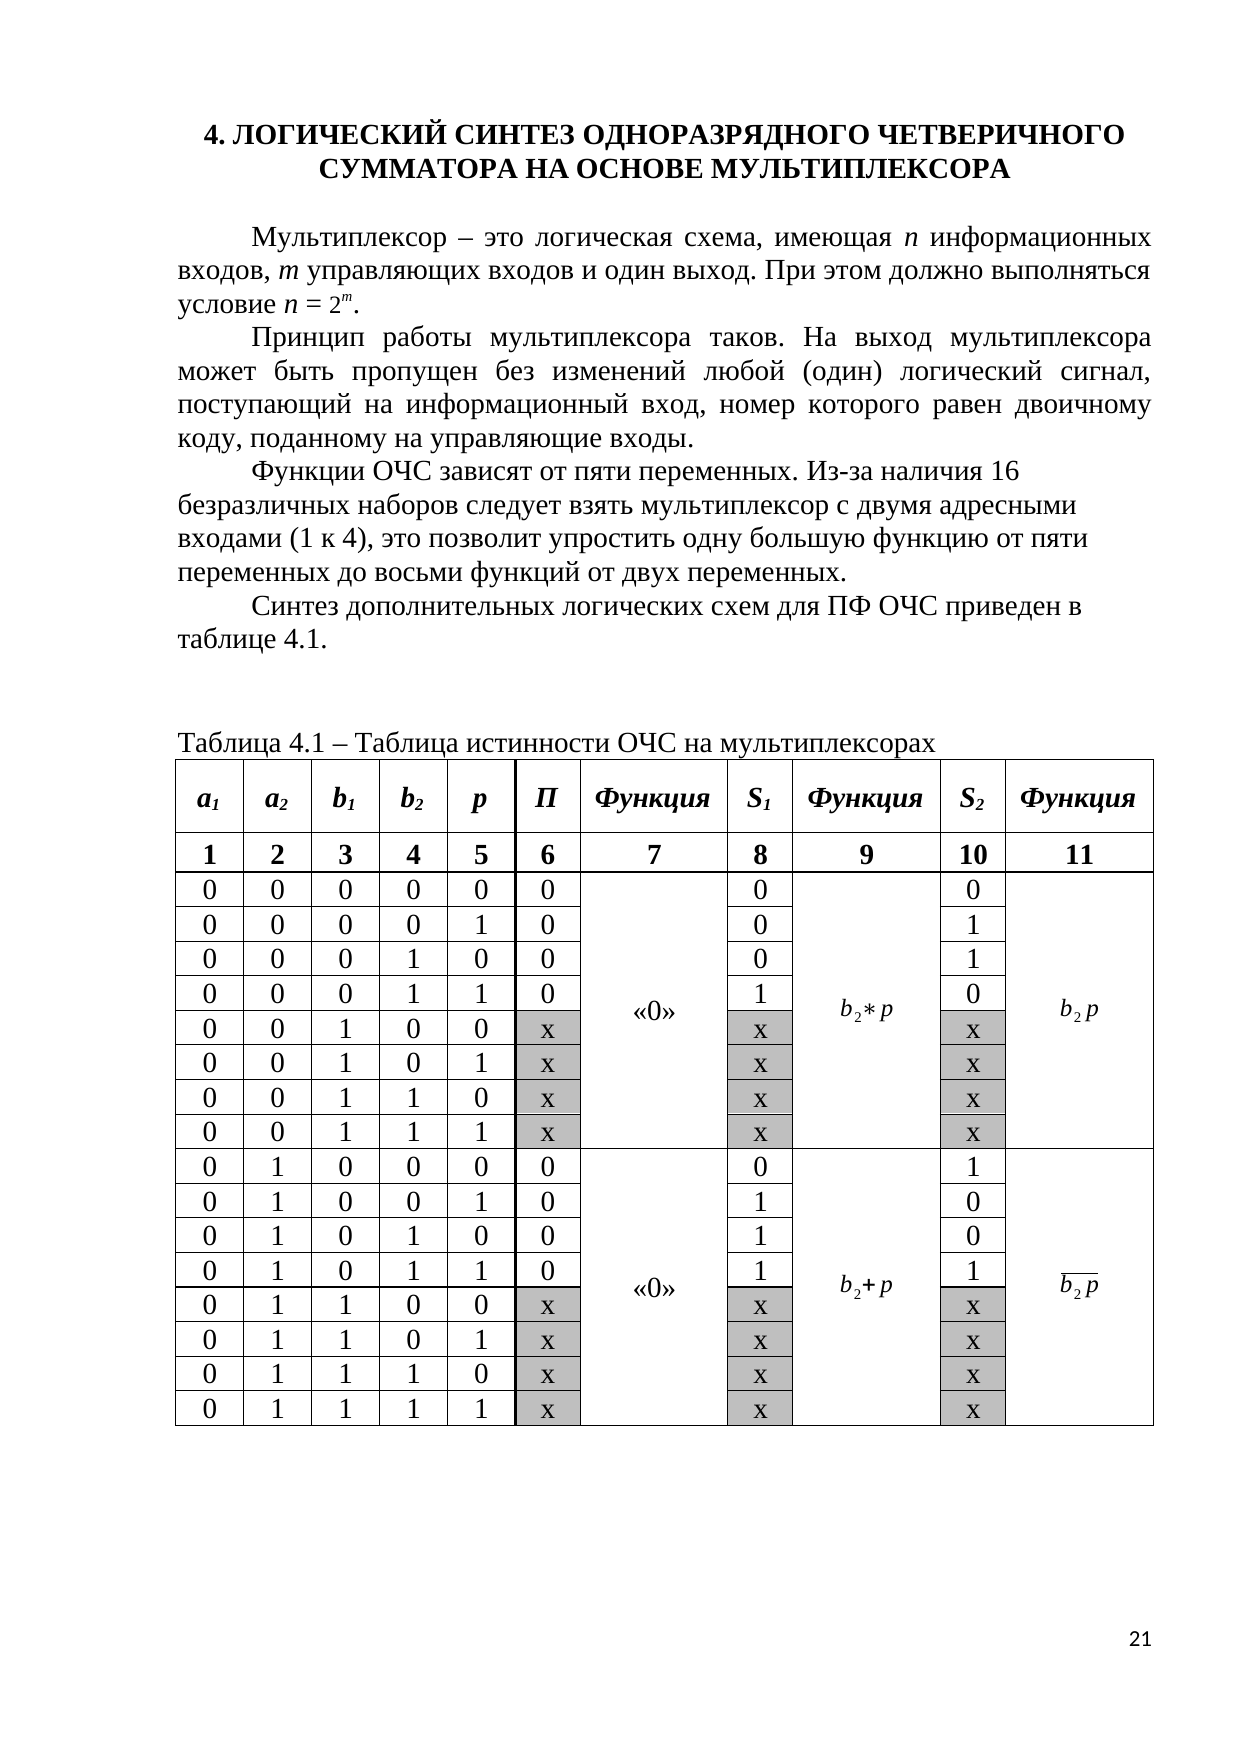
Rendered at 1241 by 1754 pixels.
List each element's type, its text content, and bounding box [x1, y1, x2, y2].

table_cell 0 [941, 1184, 1005, 1217]
table_header П [517, 760, 580, 832]
table_cell 1 [448, 976, 514, 1010]
table_cell 0 [312, 1253, 379, 1286]
table_cell 7 [581, 833, 727, 871]
table_cell 1 [312, 1322, 379, 1356]
table_cell [1006, 1149, 1153, 1425]
table_cell 11 [1006, 833, 1153, 871]
table_cell 0 [448, 942, 514, 975]
table_cell 1 [312, 1391, 379, 1425]
table_cell 0 [312, 1149, 379, 1183]
text Таблица 4.1 – Таблица истинности ОЧС на мультиплексорах [177, 726, 1152, 759]
table_cell x [517, 1288, 580, 1321]
table_cell x [517, 1045, 580, 1079]
table_cell 0 [312, 1218, 379, 1252]
table_cell 0 [728, 1149, 792, 1183]
table_cell x [941, 1011, 1005, 1044]
table_cell 1 [448, 1322, 514, 1356]
table_cell 0 [517, 942, 580, 975]
table_cell 1 [728, 1253, 792, 1286]
table_cell 1 [448, 1253, 514, 1286]
table_cell 0 [517, 1253, 580, 1286]
table_cell 1 [380, 1080, 447, 1113]
table_cell 0 [941, 1218, 1005, 1252]
table_cell 1 [380, 1218, 447, 1252]
table_cell 0 [448, 1357, 514, 1390]
table_cell [793, 1149, 940, 1425]
table_cell 0 [380, 1045, 447, 1079]
table_cell x [728, 1391, 792, 1425]
table_cell 1 [176, 833, 243, 871]
table_cell 0 [380, 1011, 447, 1044]
table_cell 0 [176, 1218, 243, 1252]
table_cell 0 [176, 1080, 243, 1113]
table_cell 0 [517, 1218, 580, 1252]
table_cell 5 [448, 833, 514, 871]
table_cell 0 [312, 942, 379, 975]
table_header Функция [1006, 760, 1153, 832]
table_cell 0 [244, 942, 311, 975]
table_cell 0 [448, 1218, 514, 1252]
text 4. ЛОГИЧЕСКИЙ СИНТЕЗ ОДНОРАЗРЯДНОГО ЧЕТВЕРИЧНОГО СУММАТОРА НА ОСНОВЕ МУЛЬТИПЛЕКСОРА [177, 118, 1152, 186]
table_header Функция [581, 760, 727, 832]
table_cell 0 [176, 1149, 243, 1183]
table_cell x [728, 1045, 792, 1079]
table_cell x [728, 1357, 792, 1390]
table_header a1 [176, 760, 243, 832]
table_cell 0 [517, 907, 580, 941]
table_cell 0 [244, 1080, 311, 1113]
table_header b2 [380, 760, 447, 832]
table_cell 1 [448, 907, 514, 941]
table_cell 0 [380, 1184, 447, 1217]
table_header Функция [793, 760, 940, 832]
table_cell 1 [941, 1253, 1005, 1286]
table_cell x [517, 1357, 580, 1390]
table_cell 1 [312, 1011, 379, 1044]
table_cell 0 [517, 1149, 580, 1183]
table_cell x [517, 1011, 580, 1044]
table_cell 1 [448, 1391, 514, 1425]
table_cell x [941, 1115, 1005, 1148]
table_cell x [941, 1045, 1005, 1079]
table_cell 0 [380, 1288, 447, 1321]
table_cell 1 [380, 1357, 447, 1390]
table_cell 1 [448, 1045, 514, 1079]
table_cell 1 [244, 1149, 311, 1183]
table_cell 1 [244, 1288, 311, 1321]
table_cell [1006, 873, 1153, 1148]
table_cell 0 [448, 1149, 514, 1183]
table_cell 1 [244, 1218, 311, 1252]
table_cell 1 [380, 1391, 447, 1425]
table_cell «0» [581, 1149, 727, 1425]
table_header p [448, 760, 514, 832]
table_cell 0 [176, 907, 243, 941]
table_cell 0 [728, 907, 792, 941]
text Синтез дополнительных логических схем для ПФ ОЧC приведен в таблице 4.1. [177, 588, 1152, 655]
table_cell 0 [176, 1045, 243, 1079]
table_cell x [941, 1357, 1005, 1390]
table_cell 0 [312, 873, 379, 906]
table_cell 0 [244, 1045, 311, 1079]
table_cell x [728, 1080, 792, 1113]
table_cell «0» [581, 873, 727, 1148]
table_cell 0 [448, 1080, 514, 1113]
table_cell 0 [244, 976, 311, 1010]
table_cell 0 [448, 1011, 514, 1044]
table_cell 9 [793, 833, 940, 871]
table_cell 1 [941, 942, 1005, 975]
table_cell 0 [312, 976, 379, 1010]
table_cell x [517, 1115, 580, 1148]
table_cell 1 [244, 1322, 311, 1356]
table_cell 0 [176, 1322, 243, 1356]
table_cell 0 [517, 976, 580, 1010]
table_header S1 [728, 760, 792, 832]
table_cell 0 [312, 1184, 379, 1217]
text Мультиплексор – это логическая схема, имеющая n информационных входов, m управляющих входов и один выход. При этом должно выполняться условие n = . [177, 219, 1152, 319]
table_cell 1 [941, 1149, 1005, 1183]
table_cell 6 [517, 833, 580, 871]
table_cell 0 [448, 873, 514, 906]
table_cell x [517, 1391, 580, 1425]
table_header S2 [941, 760, 1005, 832]
table_cell 1 [380, 942, 447, 975]
table_cell 1 [728, 1184, 792, 1217]
table_cell 10 [941, 833, 1005, 871]
table_cell 0 [176, 942, 243, 975]
table_cell 1 [312, 1045, 379, 1079]
table_cell 1 [244, 1184, 311, 1217]
table_cell 0 [448, 1288, 514, 1321]
table_cell 0 [728, 942, 792, 975]
table_cell x [728, 1011, 792, 1044]
table_cell 8 [728, 833, 792, 871]
table_cell 0 [517, 873, 580, 906]
table_cell 0 [517, 1184, 580, 1217]
table_cell x [517, 1080, 580, 1113]
table_cell 1 [244, 1391, 311, 1425]
table_cell 1 [380, 1115, 447, 1148]
table_header b1 [312, 760, 379, 832]
table_cell 1 [448, 1115, 514, 1148]
table_cell 0 [176, 1357, 243, 1390]
table_cell 3 [312, 833, 379, 871]
table_cell 1 [380, 1253, 447, 1286]
table_cell 1 [380, 976, 447, 1010]
table_cell x [728, 1115, 792, 1148]
table_cell x [517, 1322, 580, 1356]
table_cell 0 [176, 1184, 243, 1217]
table_cell 1 [312, 1115, 379, 1148]
table_cell 1 [448, 1184, 514, 1217]
table_cell 0 [176, 1011, 243, 1044]
table_cell x [941, 1322, 1005, 1356]
table_cell 0 [380, 873, 447, 906]
table_cell 0 [312, 907, 379, 941]
table_cell 0 [176, 976, 243, 1010]
table_cell 0 [244, 907, 311, 941]
table_cell 0 [176, 1115, 243, 1148]
table_cell 0 [244, 873, 311, 906]
table_cell 0 [244, 1011, 311, 1044]
table_cell 1 [728, 976, 792, 1010]
text Функции ОЧС зависят от пяти переменных. Из-за наличия 16 безразличных наборов следует взять мультиплексор с двумя адресными входами (1 к 4), это позволит упростить одну большую функцию от пяти переменных до восьми функций от двух переменных. [177, 453, 1152, 588]
table_cell 1 [728, 1218, 792, 1252]
table_cell 1 [312, 1357, 379, 1390]
table_cell 0 [176, 873, 243, 906]
table_cell 0 [176, 1288, 243, 1321]
text Принцип работы мультиплексора таков. На выход мультиплексора может быть пропущен без изменений любой (один) логический сигнал, поступающий на информационный вход, номер которого равен двоичному коду, поданному на управляющие входы. [177, 319, 1152, 453]
table_cell 1 [941, 907, 1005, 941]
table_cell 0 [728, 873, 792, 906]
table_cell 0 [380, 1149, 447, 1183]
table_cell 0 [244, 1115, 311, 1148]
table_cell 2 [244, 833, 311, 871]
table_cell 1 [244, 1253, 311, 1286]
table_cell 0 [380, 1322, 447, 1356]
table_cell [793, 873, 940, 1148]
table_cell 0 [941, 976, 1005, 1010]
table_cell x [941, 1391, 1005, 1425]
table_cell 0 [380, 907, 447, 941]
table_header a2 [244, 760, 311, 832]
table_cell x [728, 1322, 792, 1356]
table_cell 1 [312, 1288, 379, 1321]
table_cell x [941, 1080, 1005, 1113]
table_cell 1 [312, 1080, 379, 1113]
table_cell 0 [176, 1391, 243, 1425]
table_cell x [728, 1288, 792, 1321]
table_cell 4 [380, 833, 447, 871]
table_cell x [941, 1288, 1005, 1321]
table_cell 0 [176, 1253, 243, 1286]
table_cell 0 [941, 873, 1005, 906]
table_cell 1 [244, 1357, 311, 1390]
